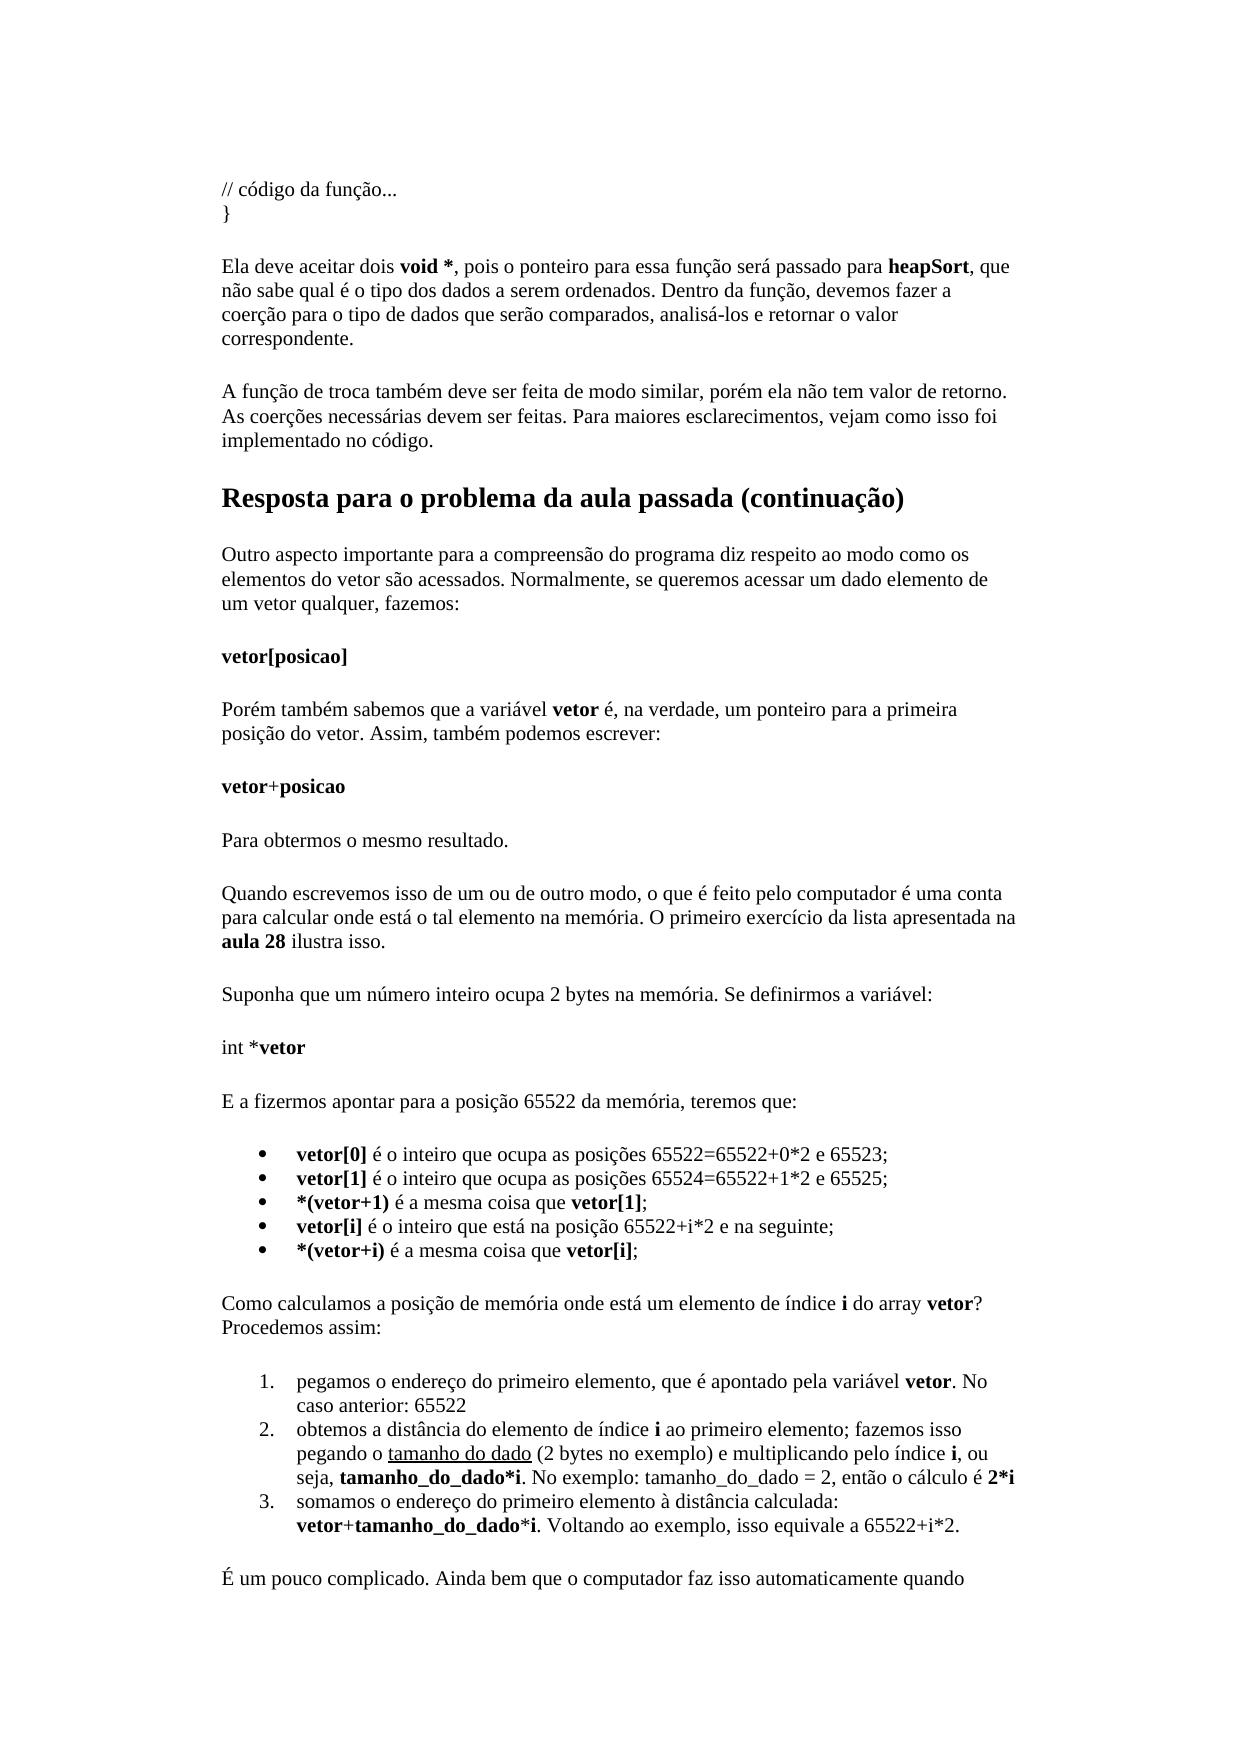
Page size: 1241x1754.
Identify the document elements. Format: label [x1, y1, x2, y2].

table_cell [221, 148, 1019, 1590]
